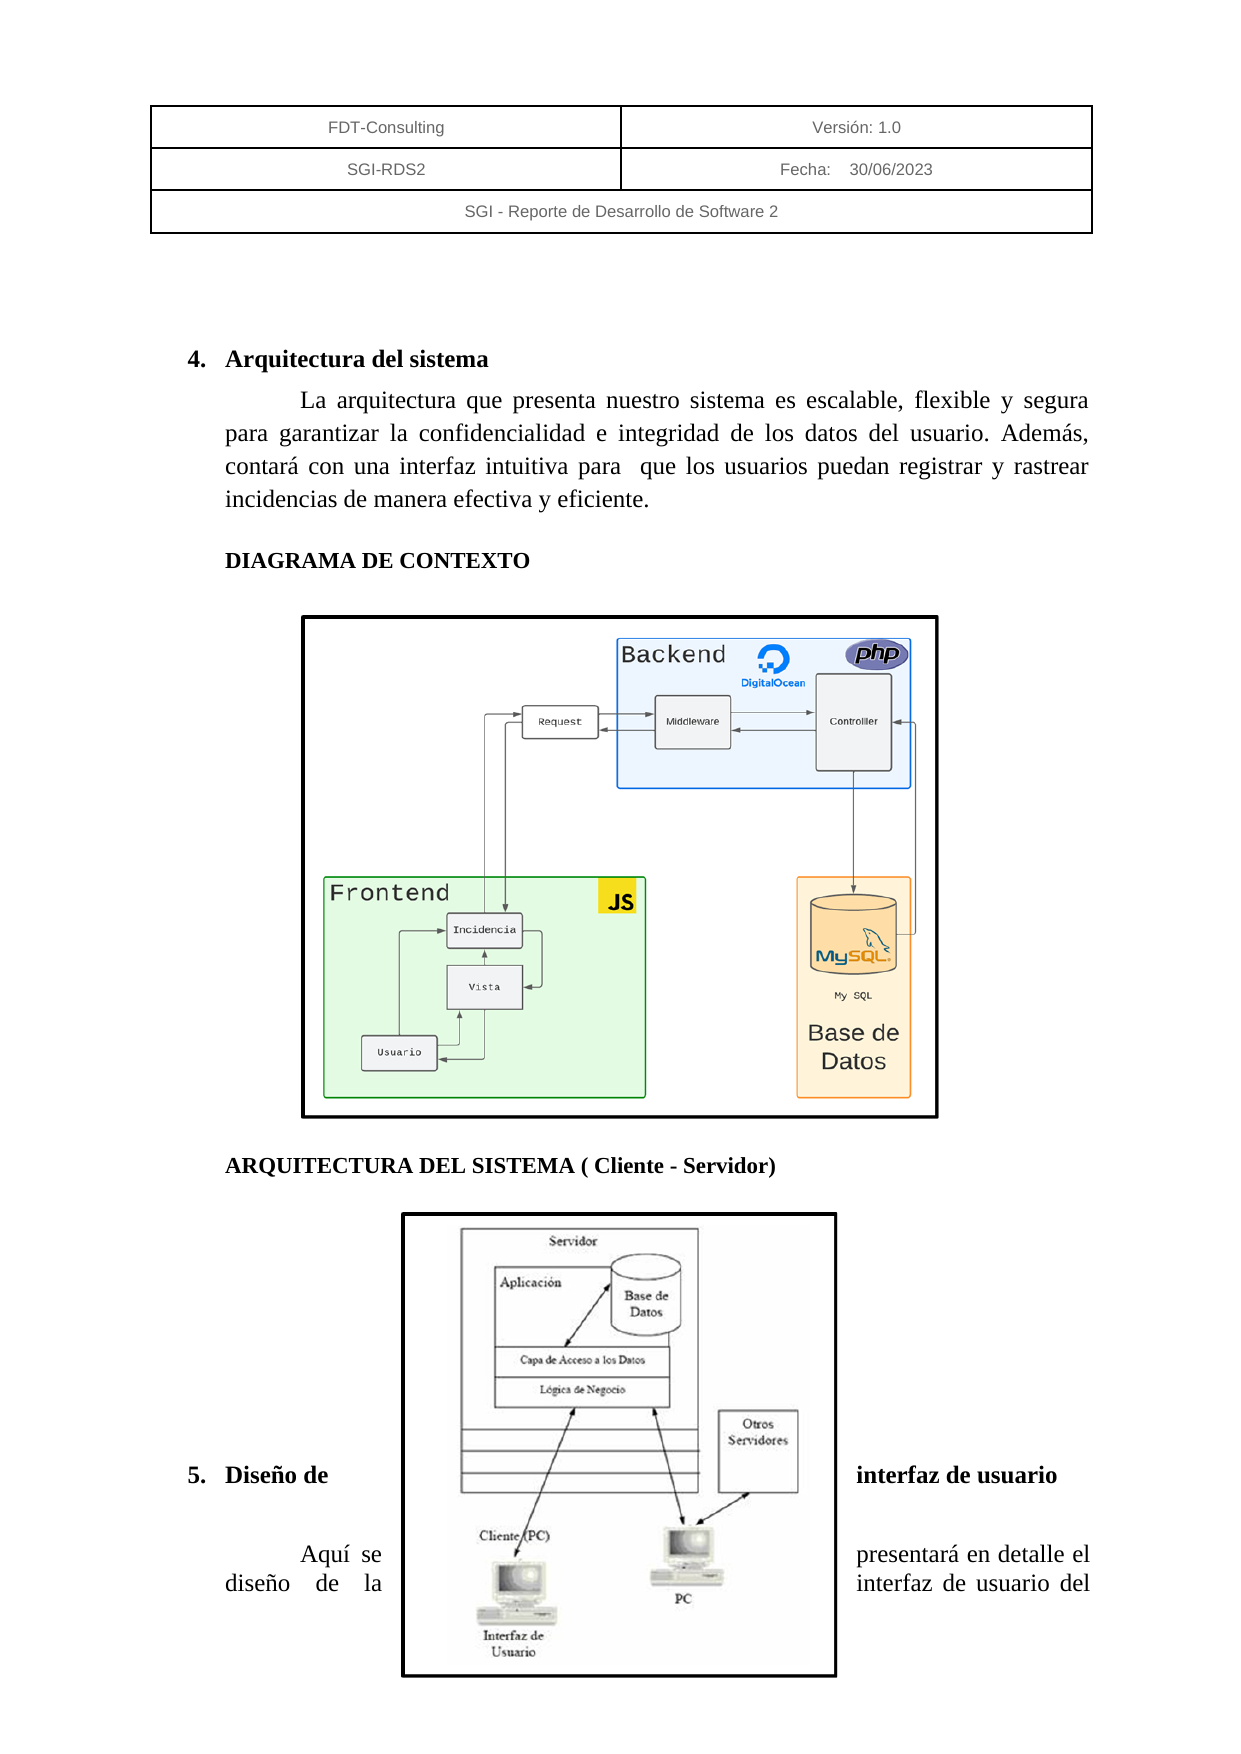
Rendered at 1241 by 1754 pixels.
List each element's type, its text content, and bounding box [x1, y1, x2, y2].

text ARQUITECTURA DEL SISTEMA ( Cliente - Servidor) [225, 1152, 1090, 1178]
subtitle Diseño de interfaz de usuario [838, 1460, 1090, 1489]
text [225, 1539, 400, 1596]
picture [300, 614, 939, 1119]
picture [400, 1211, 838, 1678]
subtitle Diseño de interfaz de usuario [187, 1460, 400, 1489]
text La arquitectura que presenta nuestro sistema es escalable, flexible y segura para garantizar la confidencialidad e integridad de los datos del usuario. Además, contará con una interfaz intuitiva para que los usuarios puedan registrar y rastrear incidencias de manera efectiva y eficiente. [225, 385, 1090, 513]
subtitle Arquitectura del sistema [187, 344, 1090, 373]
text DIAGRAMA DE CONTEXTO [225, 548, 1090, 574]
